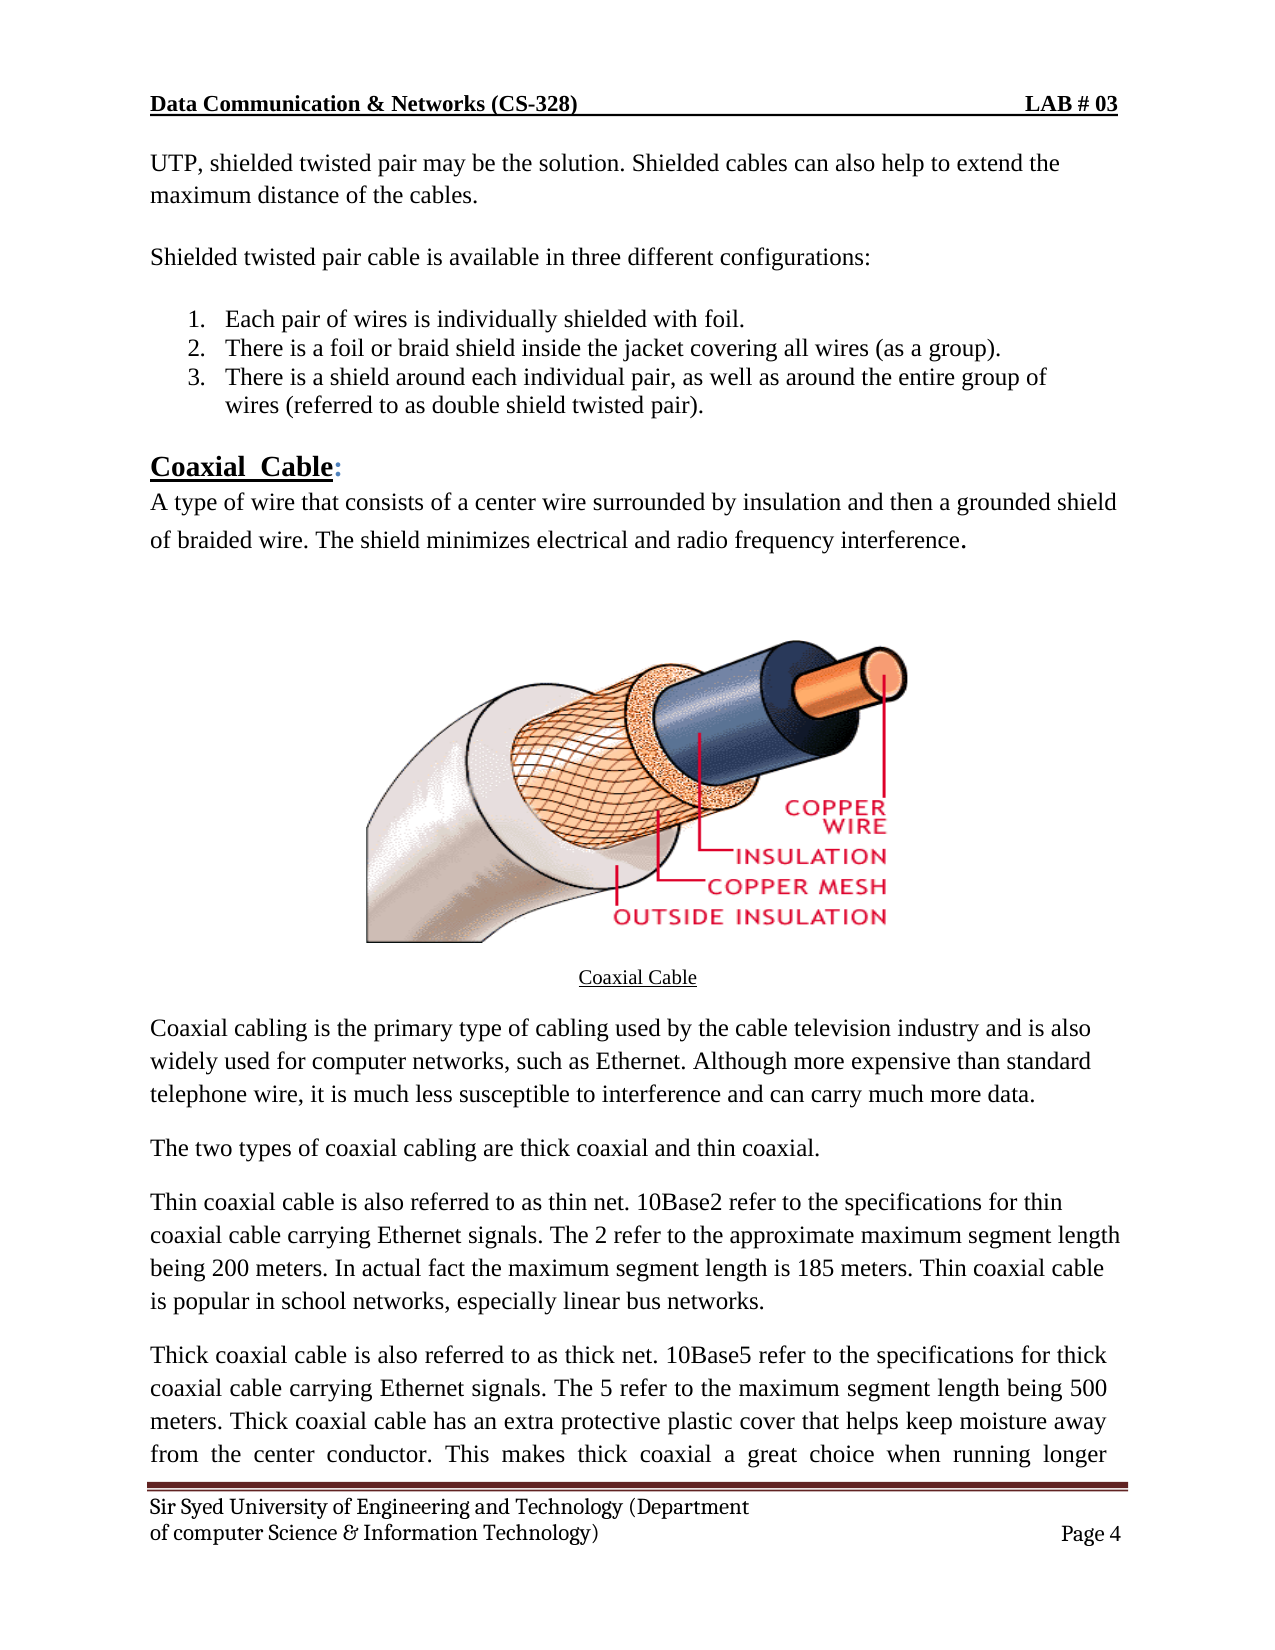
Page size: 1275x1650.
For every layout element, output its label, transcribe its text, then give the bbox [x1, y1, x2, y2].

text Coaxial Cable [470, 943, 805, 989]
list There is a shield around each individual pair, as well as around the entire group of wires (referred to as double shield twisted pair). [187, 362, 1107, 419]
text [150, 1340, 1108, 1468]
subtitle Coaxial Cable: [150, 449, 1144, 483]
text Shielded twisted pair cable is available in three different configurations: [150, 242, 1144, 271]
text A type of wire that consists of a center wire surrounded by insulation and then a grounded shield of braided wire. The shield minimizes electrical and radio frequency interference. [150, 487, 1124, 555]
text Coaxial cabling is the primary type of cabling used by the cable television industry and is also widely used for computer networks, such as Ethernet. Although more expensive than standard telephone wire, it is much less susceptible to interference and can carry much more data. [150, 1013, 1091, 1108]
list There is a foil or braid shield inside the jacket covering all wires (as a group). [187, 333, 1144, 362]
text The two types of coaxial cabling are thick coaxial and thin coaxial. [150, 1133, 1144, 1162]
list Each pair of wires is individually shielded with foil. [187, 304, 1144, 333]
picture [366, 640, 908, 943]
text UTP, shielded twisted pair may be the solution. Shielded cables can also help to extend the maximum distance of the cables. [150, 148, 1062, 209]
text Thin coaxial cable is also referred to as thin net. 10Base2 refer to the specifications for thin coaxial cable carrying Ethernet signals. The 2 refer to the approximate maximum segment length being 200 meters. In actual fact the maximum segment length is 185 meters. Thin coaxial cable is popular in school networks, especially linear bus networks. [150, 1187, 1121, 1315]
